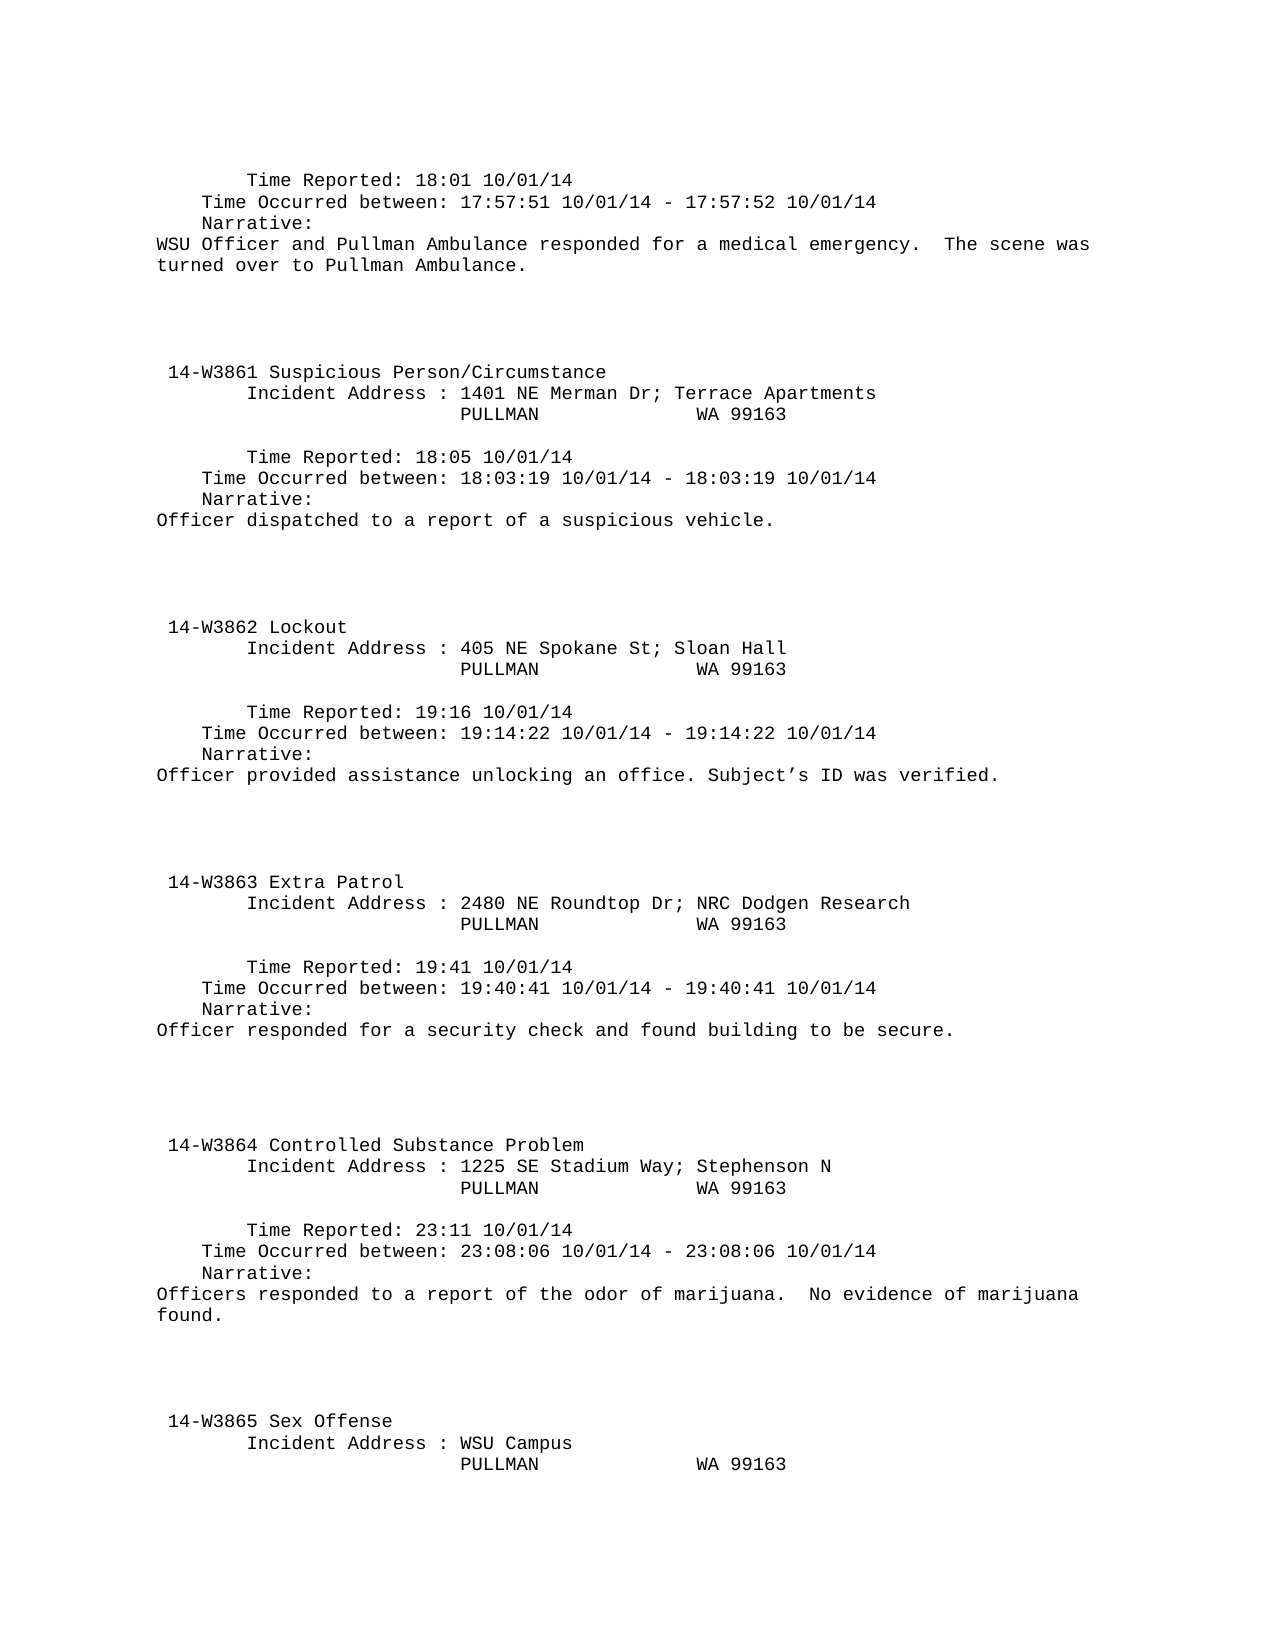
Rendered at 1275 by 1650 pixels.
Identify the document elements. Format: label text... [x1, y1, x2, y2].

text Narrative: [156, 490, 1118, 511]
text Incident Address : 2480 NE Roundtop Dr; NRC Dodgen Research [156, 894, 1118, 915]
text Time Occurred between: 19:40:41 10/01/14 - 19:40:41 10/01/14 [156, 979, 1118, 1000]
text Narrative: [156, 1263, 1118, 1285]
text Officer responded for a security check and found building to be secure. [156, 1021, 1118, 1042]
text Time Occurred between: 17:57:51 10/01/14 - 17:57:52 10/01/14 [156, 192, 1118, 214]
text Time Reported: 18:05 10/01/14 [156, 447, 1118, 469]
text PULLMAN WA 99163 [156, 1455, 1118, 1476]
text Incident Address : 1401 NE Merman Dr; Terrace Apartments [156, 384, 1118, 405]
text Incident Address : 1225 SE Stadium Way; Stephenson N [156, 1157, 1118, 1178]
text PULLMAN WA 99163 [156, 915, 1118, 936]
text WSU Officer and Pullman Ambulance responded for a medical emergency. The scene was turned over to Pullman Ambulance. [156, 235, 1118, 277]
text Time Reported: 19:41 10/01/14 [156, 957, 1118, 979]
text Incident Address : 405 NE Spokane St; Sloan Hall [156, 639, 1118, 660]
text Officer provided assistance unlocking an office. Subject’s ID was verified. [156, 766, 1118, 787]
text 14-W3861 Suspicious Person/Circumstance [156, 362, 1118, 384]
text Narrative: [156, 745, 1118, 766]
text 14-W3863 Extra Patrol [156, 872, 1118, 894]
text PULLMAN WA 99163 [156, 1178, 1118, 1200]
text Time Reported: 18:01 10/01/14 [156, 171, 1118, 192]
text 14-W3862 Lockout [156, 617, 1118, 639]
text PULLMAN WA 99163 [156, 660, 1118, 681]
text Time Reported: 19:16 10/01/14 [156, 702, 1118, 724]
text Narrative: [156, 1000, 1118, 1021]
text Time Occurred between: 18:03:19 10/01/14 - 18:03:19 10/01/14 [156, 469, 1118, 490]
text Narrative: [156, 214, 1118, 235]
text Officer dispatched to a report of a suspicious vehicle. [156, 511, 1118, 532]
text Incident Address : WSU Campus [156, 1433, 1118, 1455]
text Time Occurred between: 23:08:06 10/01/14 - 23:08:06 10/01/14 [156, 1242, 1118, 1263]
text Officers responded to a report of the odor of marijuana. No evidence of marijuana found. [156, 1285, 1118, 1327]
text PULLMAN WA 99163 [156, 405, 1118, 426]
text Time Occurred between: 19:14:22 10/01/14 - 19:14:22 10/01/14 [156, 724, 1118, 745]
text Time Reported: 23:11 10/01/14 [156, 1221, 1118, 1242]
text 14-W3865 Sex Offense [156, 1412, 1118, 1433]
text 14-W3864 Controlled Substance Problem [156, 1136, 1118, 1157]
